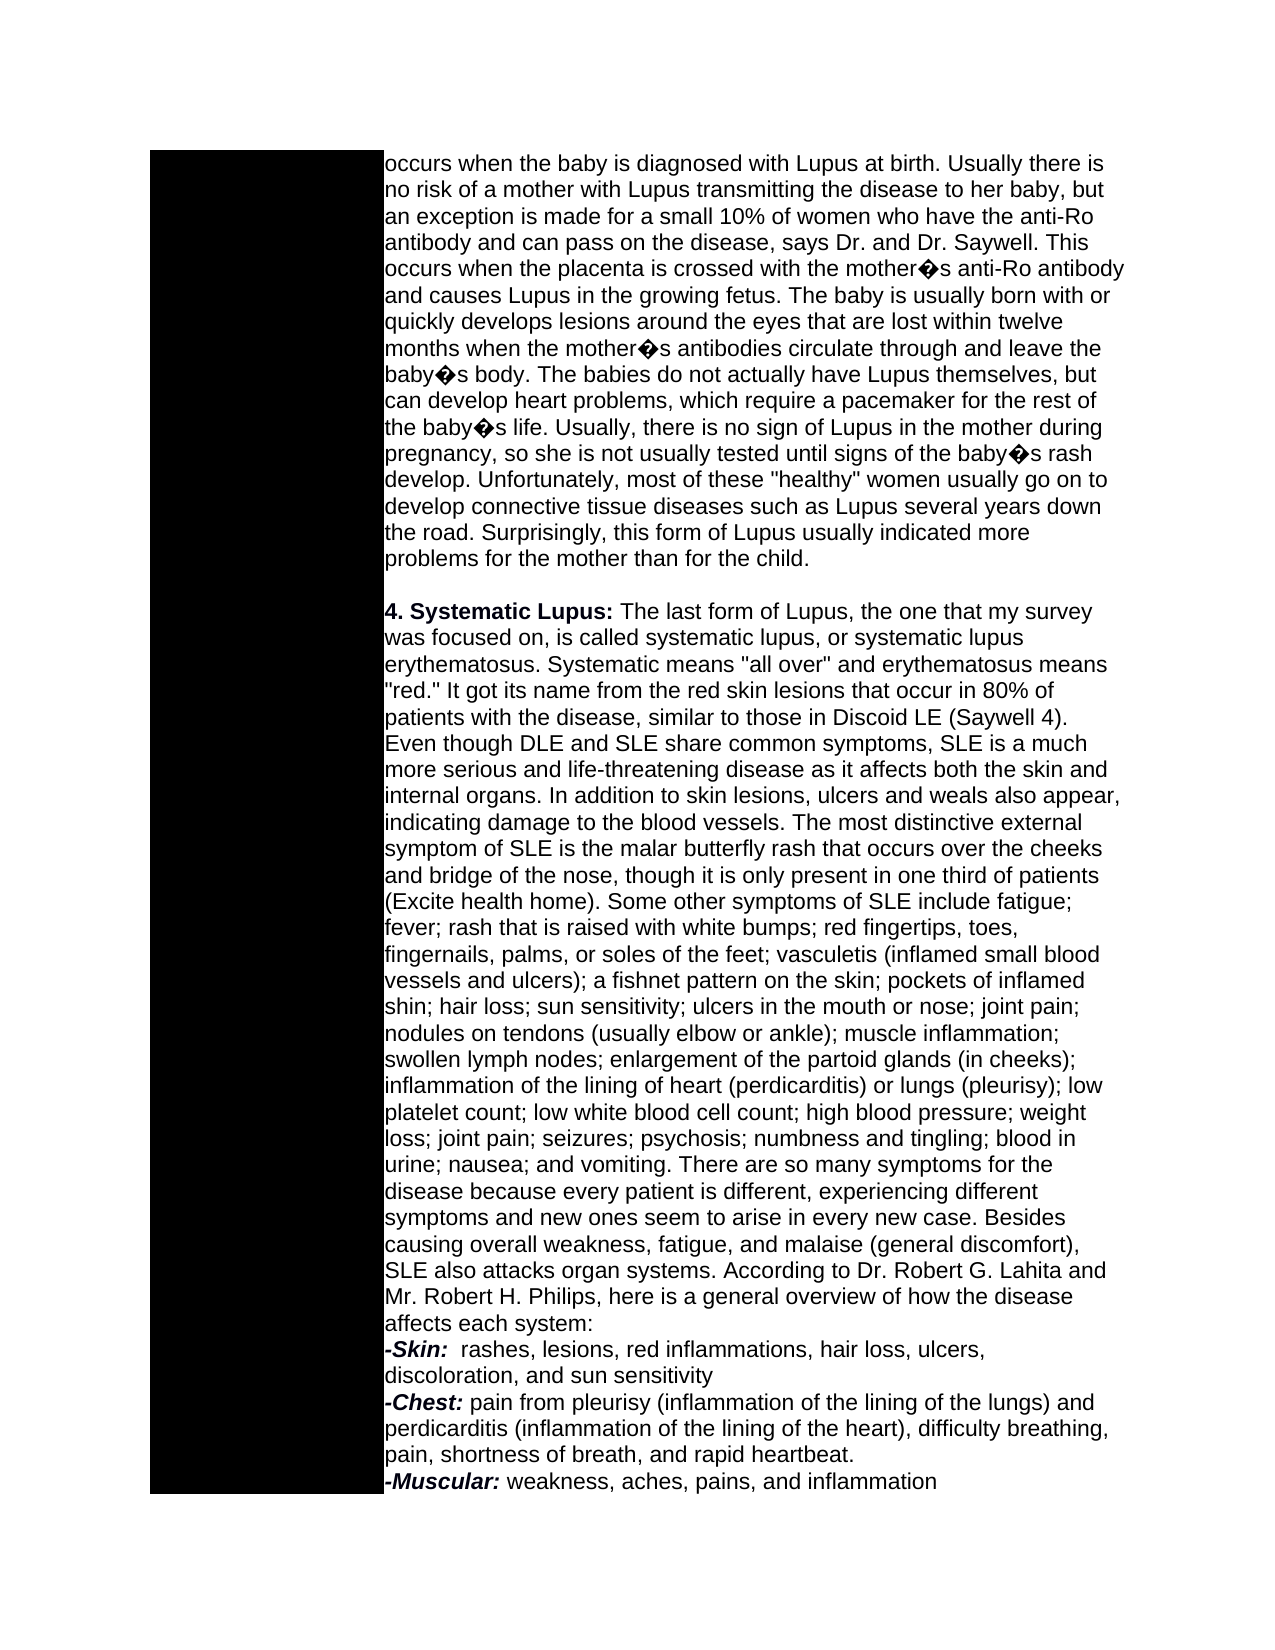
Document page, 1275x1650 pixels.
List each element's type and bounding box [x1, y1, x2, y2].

table_cell [384, 150, 1125, 1494]
table_cell [150, 150, 384, 1494]
